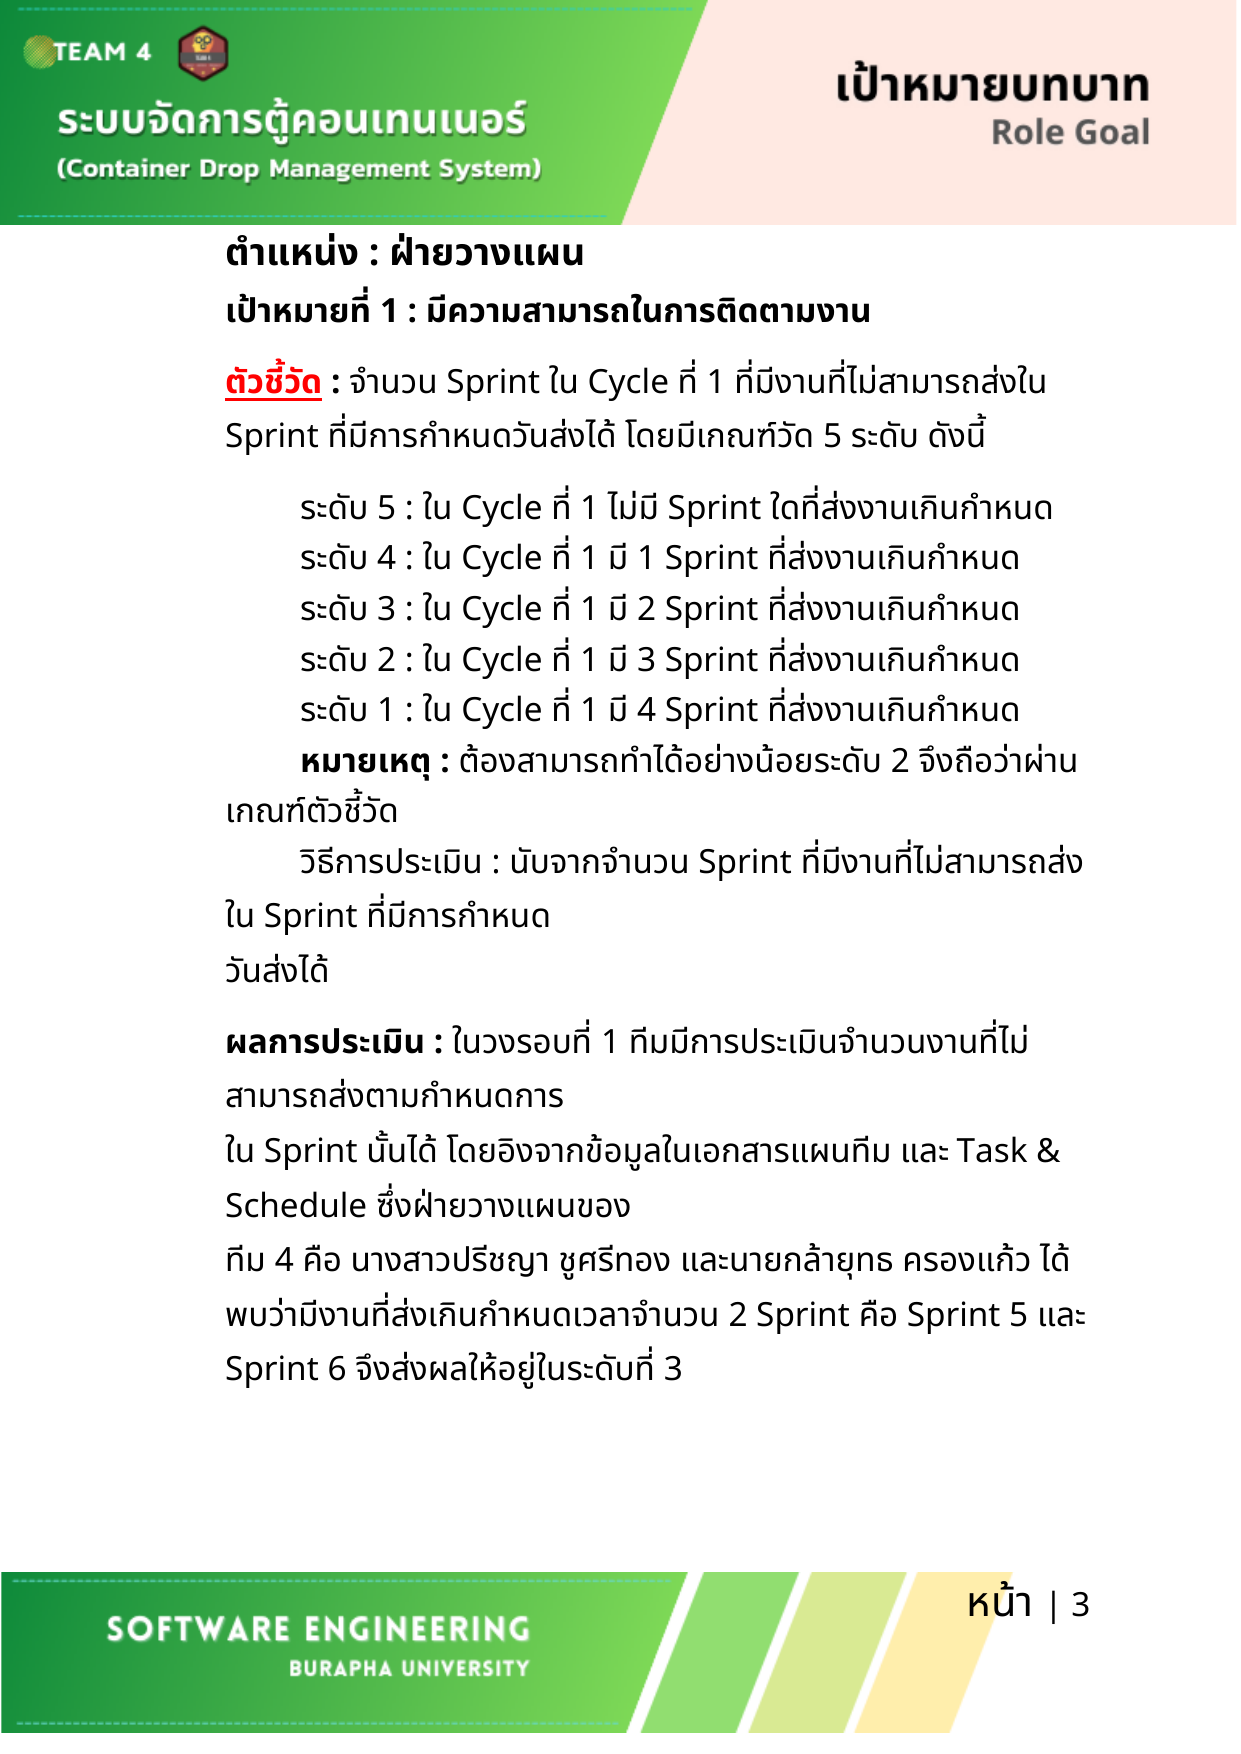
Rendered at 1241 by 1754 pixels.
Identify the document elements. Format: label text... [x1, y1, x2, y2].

text ระดับ 4 : ใน Cycle ที่ 1 มี 1 Sprint ที่ส่งงานเกินกำหนด [225, 534, 1090, 585]
text เป้าหมายที่ 1 : มีความสามารถในการติดตามงาน [225, 286, 1090, 337]
text ระดับ 3 : ใน Cycle ที่ 1 มี 2 Sprint ที่ส่งงานเกินกำหนด [225, 585, 1090, 635]
text ตำแหน่ง : ฝ่ายวางแผน [225, 225, 1090, 282]
text ระดับ 1 : ใน Cycle ที่ 1 มี 4 Sprint ที่ส่งงานเกินกำหนด [225, 686, 1090, 737]
picture [1, 1572, 1241, 1733]
text ตัวชี้วัด : จำนวน Sprint ใน Cycle ที่ 1 ที่มีงานที่ไม่สามารถส่งใน Sprint ที่มีการกำหนดวันส่งได้ โดยมีเกณฑ์วัด 5 ระดับ ดังนี้ [225, 358, 1090, 463]
text ผลการประเมิน : ในวงรอบที่ 1 ทีมมีการประเมินจำนวนงานที่ไม่สามารถส่งตามกำหนดการ ใน Sprint นั้นได้ โดยอิงจากข้อมูลในเอกสารแผนทีม และTask & Schedule ซึ่งฝ่ายวางแผนของ ทีม 4 คือ นางสาวปรีชญา ชูศรีทอง และนายกล้ายุทธ ครองแก้ว ได้พบว่ามีงานที่ส่งเกินกำหนดเวลาจำนวน 2 Sprint คือ Sprint 5 และ Sprint 6 จึงส่งผลให้อยู่ในระดับที่ 3 [225, 1018, 1090, 1396]
picture [0, 0, 1237, 225]
text ระดับ 2 : ใน Cycle ที่ 1 มี 3 Sprint ที่ส่งงานเกินกำหนด [225, 635, 1090, 686]
text ระดับ 5 : ใน Cycle ที่ 1 ไม่มี Sprint ใดที่ส่งงานเกินกำหนด [225, 483, 1090, 534]
text วิธีการประเมิน : นับจากจำนวน Sprint ที่มีงานที่ไม่สามารถส่งใน Sprint ที่มีการกำหนด วันส่งได้ [225, 838, 1090, 997]
text หมายเหตุ : ต้องสามารถทำได้อย่างน้อยระดับ 2 จึงถือว่าผ่านเกณฑ์ตัวชี้วัด [225, 737, 1090, 838]
